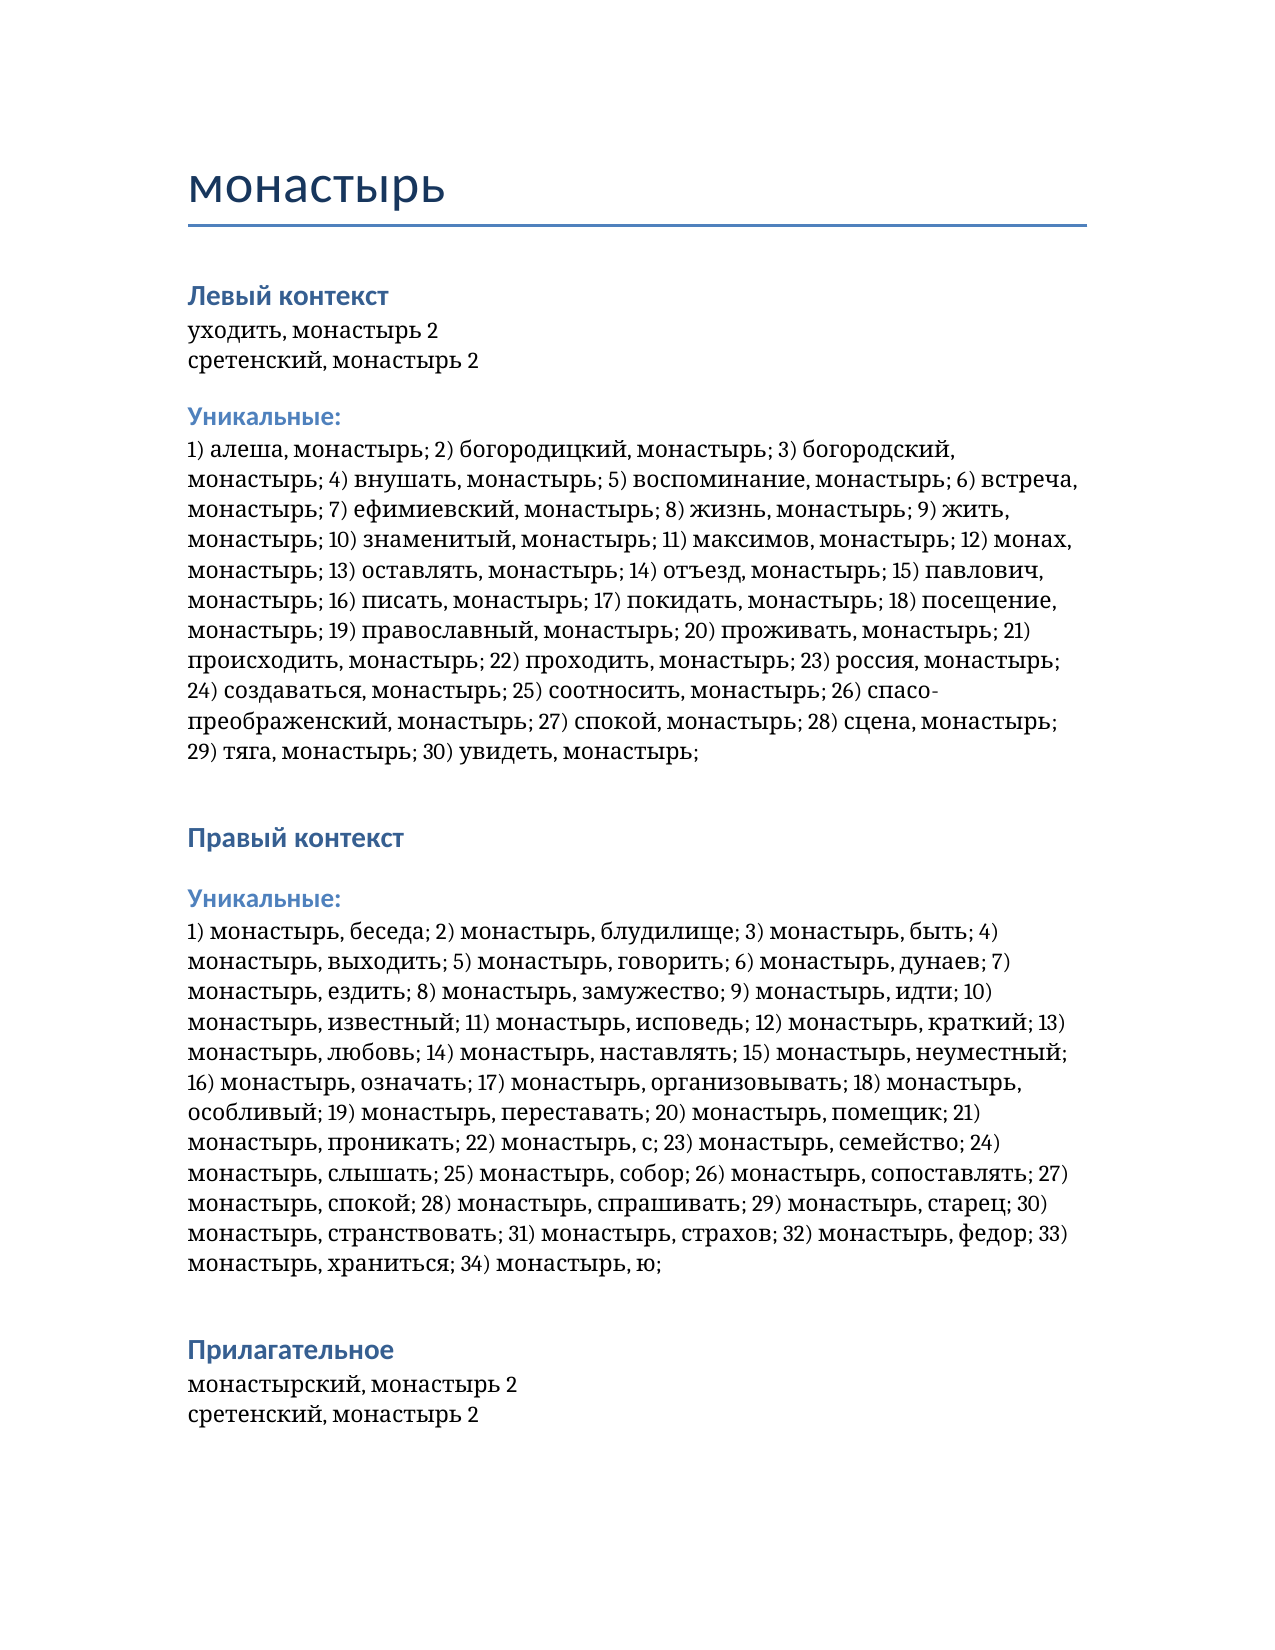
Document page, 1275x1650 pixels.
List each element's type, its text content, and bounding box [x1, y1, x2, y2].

text монастырский, монастырь 2 сретенский, монастырь 2 [187, 1372, 1087, 1429]
title монастырь [187, 150, 1087, 227]
subtitle Левый контекст [187, 277, 1087, 312]
subtitle Уникальные: [187, 881, 1087, 914]
text 1) алеша, монастырь; 2) богородицкий, монастырь; 3) богородский, монастырь; 4) внушать, монастырь; 5) воспоминание, монастырь; 6) встреча, монастырь; 7) ефимиевский, монастырь; 8) жизнь, монастырь; 9) жить, монастырь; 10) знаменитый, монастырь; 11) максимов, монастырь; 12) монах, монастырь; 13) оставлять, монастырь; 14) отъезд, монастырь; 15) павлович, монастырь; 16) писать, монастырь; 17) покидать, монастырь; 18) посещение, монастырь; 19) православный, монастырь; 20) проживать, монастырь; 21) происходить, монастырь; 22) проходить, монастырь; 23) россия, монастырь; 24) создаваться, монастырь; 25) соотносить, монастырь; 26) спасо-преображенский, монастырь; 27) спокой, монастырь; 28) сцена, монастырь; 29) тяга, монастырь; 30) увидеть, монастырь; [187, 437, 1087, 765]
text 1) монастырь, беседа; 2) монастырь, блудилище; 3) монастырь, быть; 4) монастырь, выходить; 5) монастырь, говорить; 6) монастырь, дунаев; 7) монастырь, ездить; 8) монастырь, замужество; 9) монастырь, идти; 10) монастырь, известный; 11) монастырь, исповедь; 12) монастырь, краткий; 13) монастырь, любовь; 14) монастырь, наставлять; 15) монастырь, неуместный; 16) монастырь, означать; 17) монастырь, организовывать; 18) монастырь, особливый; 19) монастырь, переставать; 20) монастырь, помещик; 21) монастырь, проникать; 22) монастырь, с; 23) монастырь, семейство; 24) монастырь, слышать; 25) монастырь, собор; 26) монастырь, сопоставлять; 27) монастырь, спокой; 28) монастырь, спрашивать; 29) монастырь, старец; 30) монастырь, странствовать; 31) монастырь, страхов; 32) монастырь, федор; 33) монастырь, храниться; 34) монастырь, ю; [187, 919, 1087, 1277]
text уходить, монастырь 2 сретенский, монастырь 2 [187, 317, 1087, 374]
subtitle Прилагательное [187, 1331, 1087, 1367]
subtitle Уникальные: [187, 399, 1087, 432]
subtitle Правый контекст [187, 819, 1087, 854]
